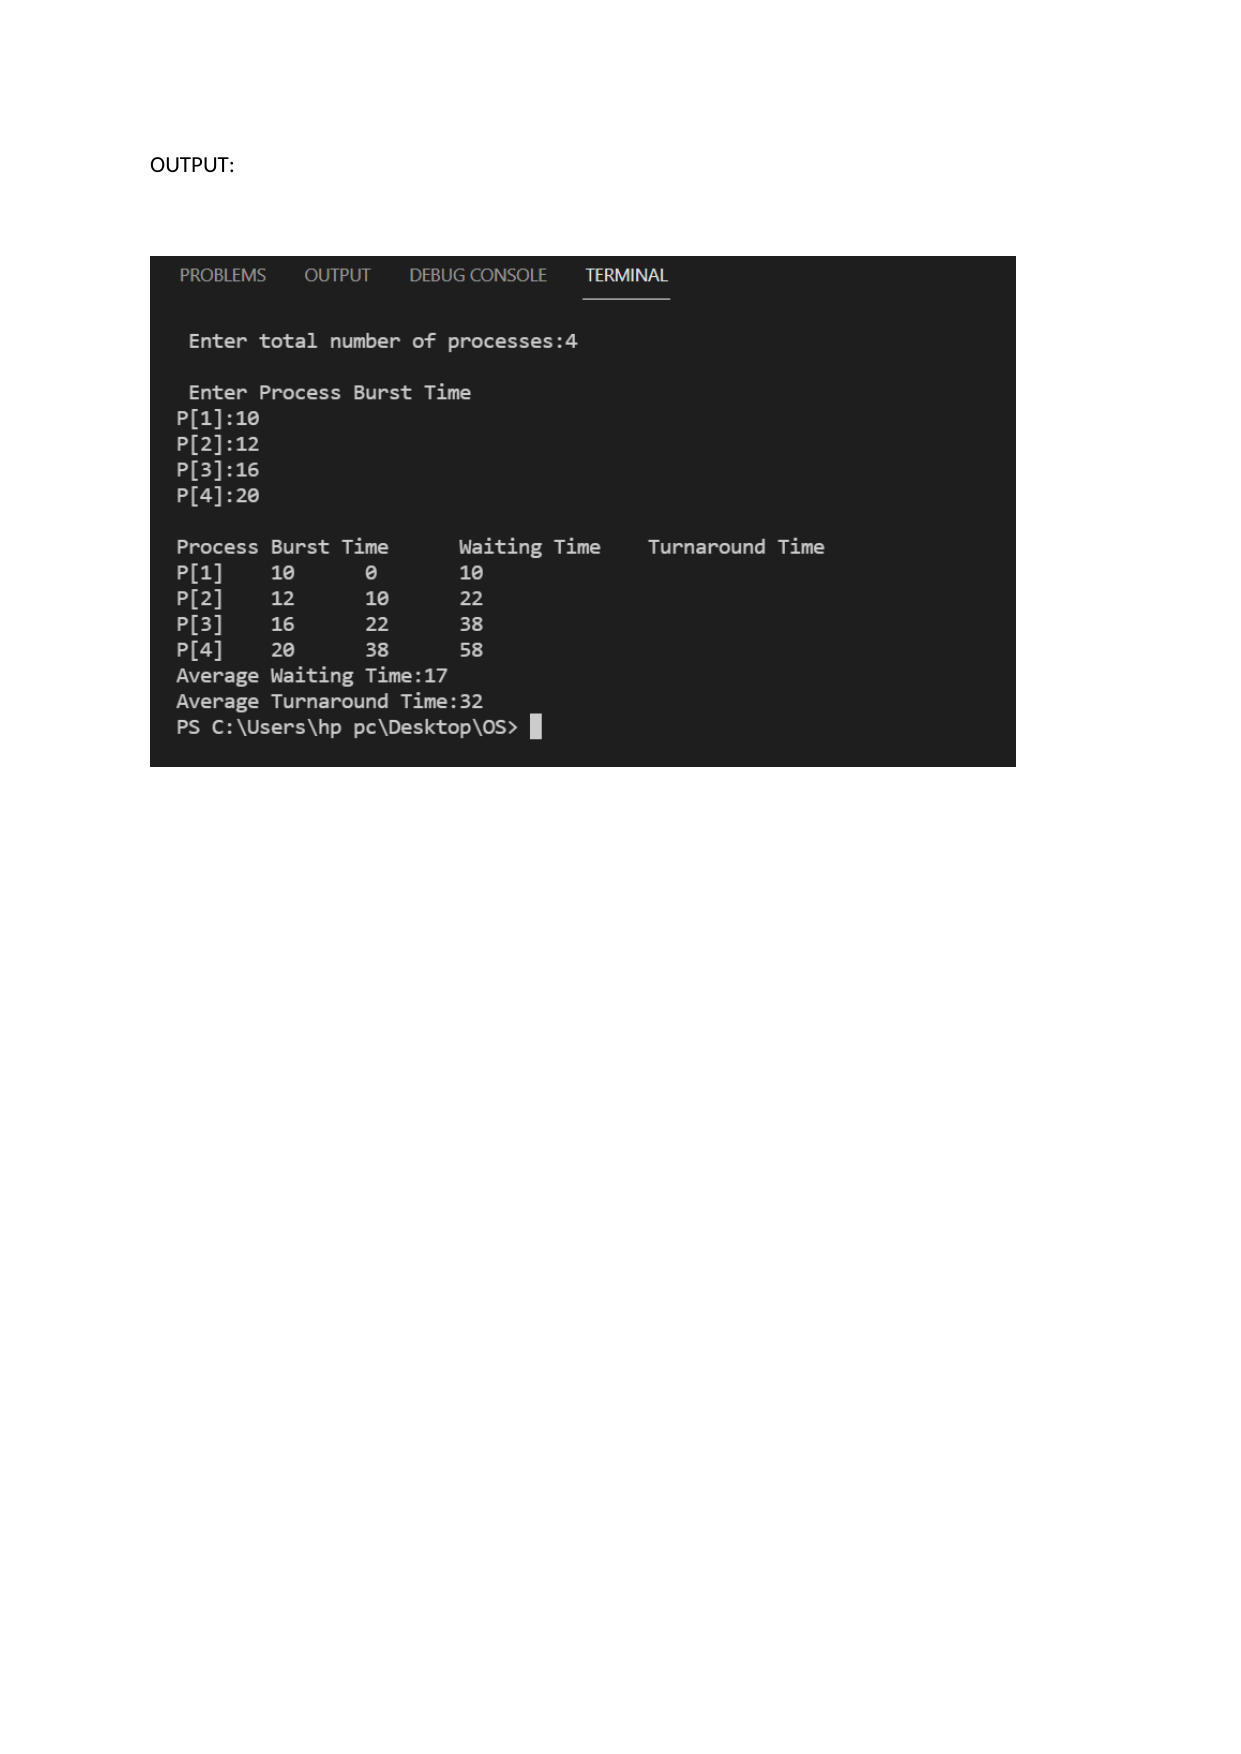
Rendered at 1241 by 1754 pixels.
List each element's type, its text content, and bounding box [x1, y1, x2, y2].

picture [150, 256, 1016, 767]
text OUTPUT: [150, 150, 1090, 178]
